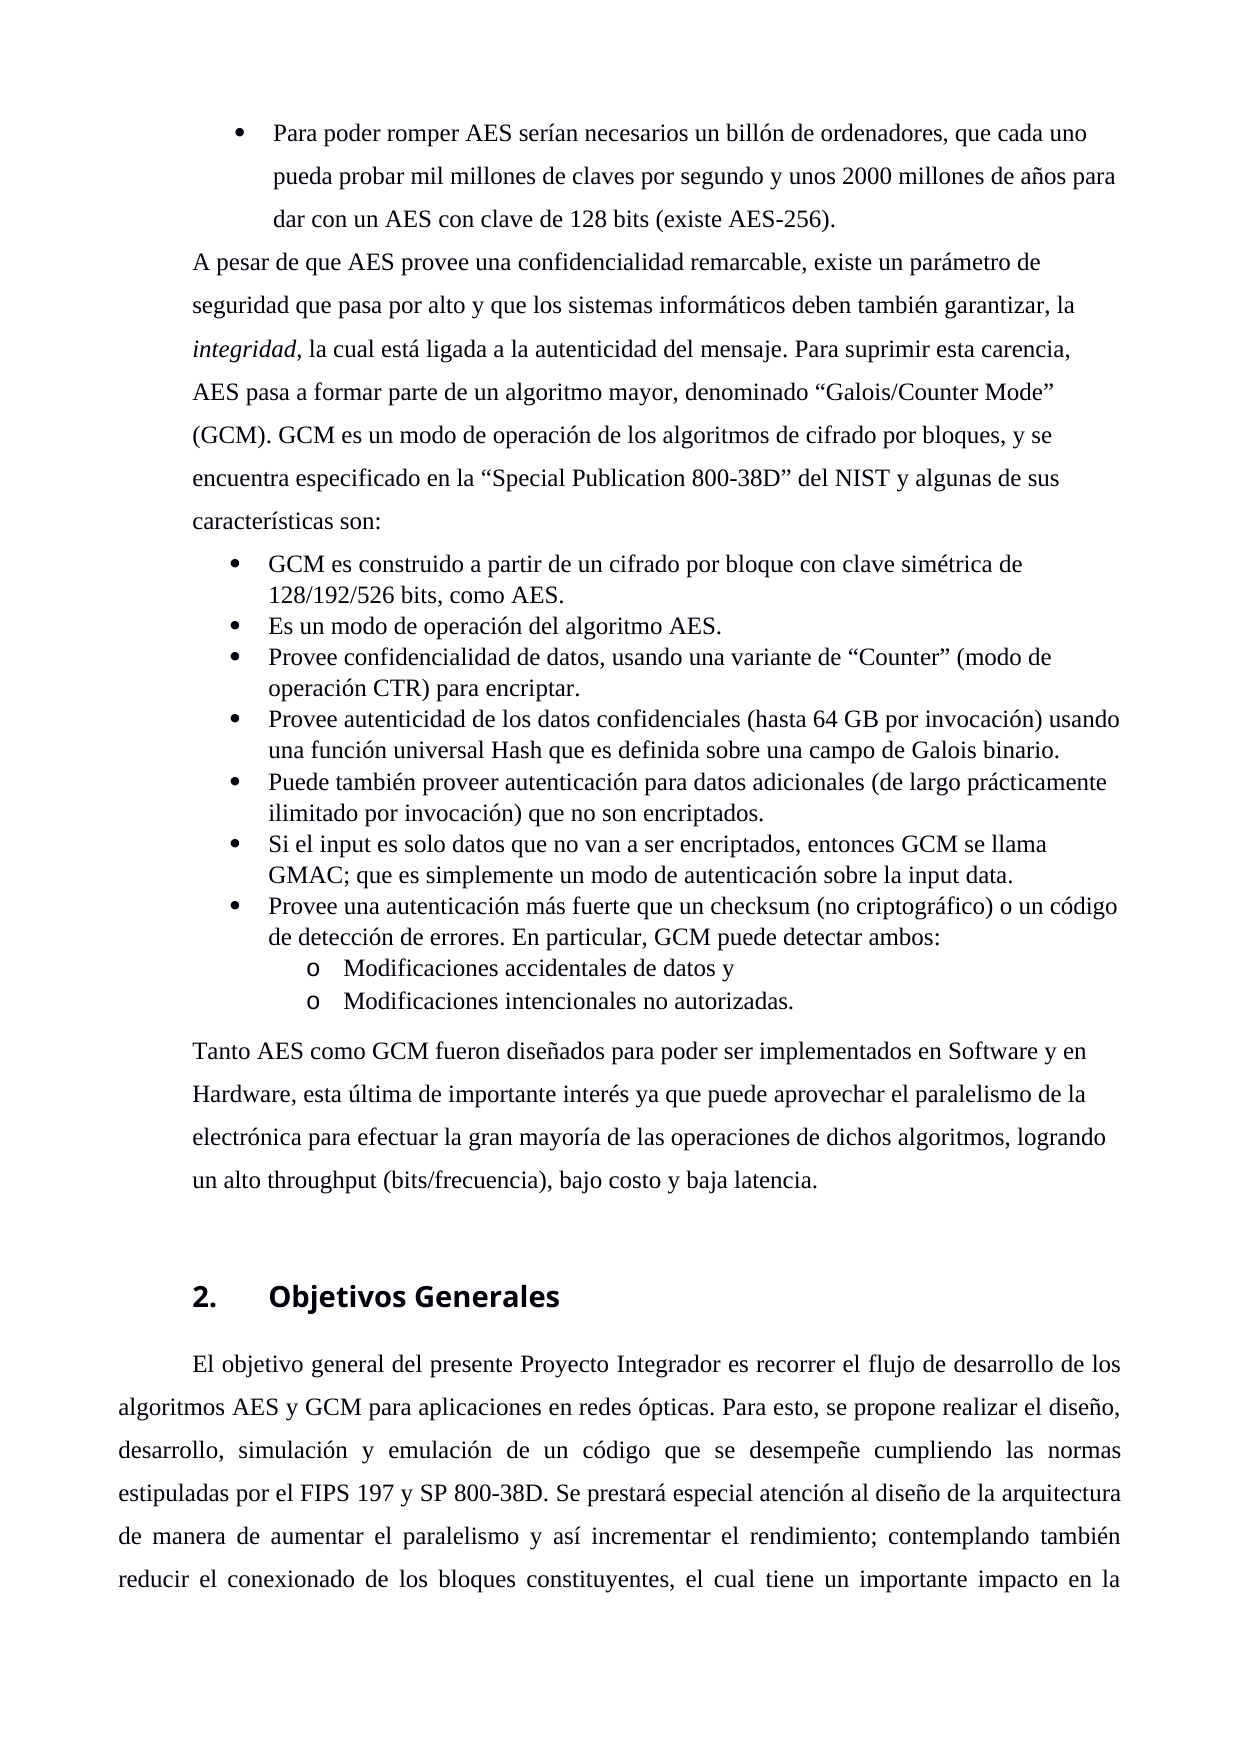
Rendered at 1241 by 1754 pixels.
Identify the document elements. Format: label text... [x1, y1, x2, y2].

list Provee confidencialidad de datos, usando una variante de “Counter” (modo de operación CTR) para encriptar. [231, 642, 1122, 702]
list Modificaciones accidentales de datos y [306, 953, 1122, 984]
list Provee una autenticación más fuerte que un checksum (no criptográfico) o un código de detección de errores. En particular, GCM puede detectar ambos: [231, 891, 1122, 951]
list Si el input es solo datos que no van a ser encriptados, entonces GCM se llama GMAC; que es simplemente un modo de autenticación sobre la input data. [231, 829, 1122, 888]
list GCM es construido a partir de un cifrado por bloque con clave simétrica de 128/192/526 bits, como AES. [231, 549, 1122, 609]
list Modificaciones intencionales no autorizadas. [306, 986, 1122, 1017]
list Para poder romper AES serían necesarios un billón de ordenadores, que cada uno pueda probar mil millones de claves por segundo y unos 2000 millones de años para dar con un AES con clave de 128 bits (existe AES-256). [235, 118, 1122, 233]
text Tanto AES como GCM fueron diseñados para poder ser implementados en Software y en Hardware, esta última de importante interés ya que puede aprovechar el paralelismo de la electrónica para efectuar la gran mayoría de las operaciones de dichos algoritmos, logrando un alto throughput (bits/frecuencia), bajo costo y baja latencia. [192, 1036, 1122, 1194]
subtitle 2. Objetivos Generales [118, 1277, 1122, 1316]
list Provee autenticidad de los datos confidenciales (hasta 64 GB por invocación) usando una función universal Hash que es definida sobre una campo de Galois binario. [231, 704, 1122, 764]
text A pesar de que AES provee una confidencialidad remarcable, existe un parámetro de seguridad que pasa por alto y que los sistemas informáticos deben también garantizar, la integridad, la cual está ligada a la autenticidad del mensaje. Para suprimir esta carencia, AES pasa a formar parte de un algoritmo mayor, denominado “Galois/Counter Mode” (GCM). GCM es un modo de operación de los algoritmos de cifrado por bloques, y se encuentra especificado en la “Special Publication 800-38D” del NIST y algunas de sus características son: [192, 247, 1122, 535]
list Puede también proveer autenticación para datos adicionales (de largo prácticamente ilimitado por invocación) que no son encriptados. [231, 767, 1122, 826]
list Es un modo de operación del algoritmo AES. [231, 611, 1122, 640]
